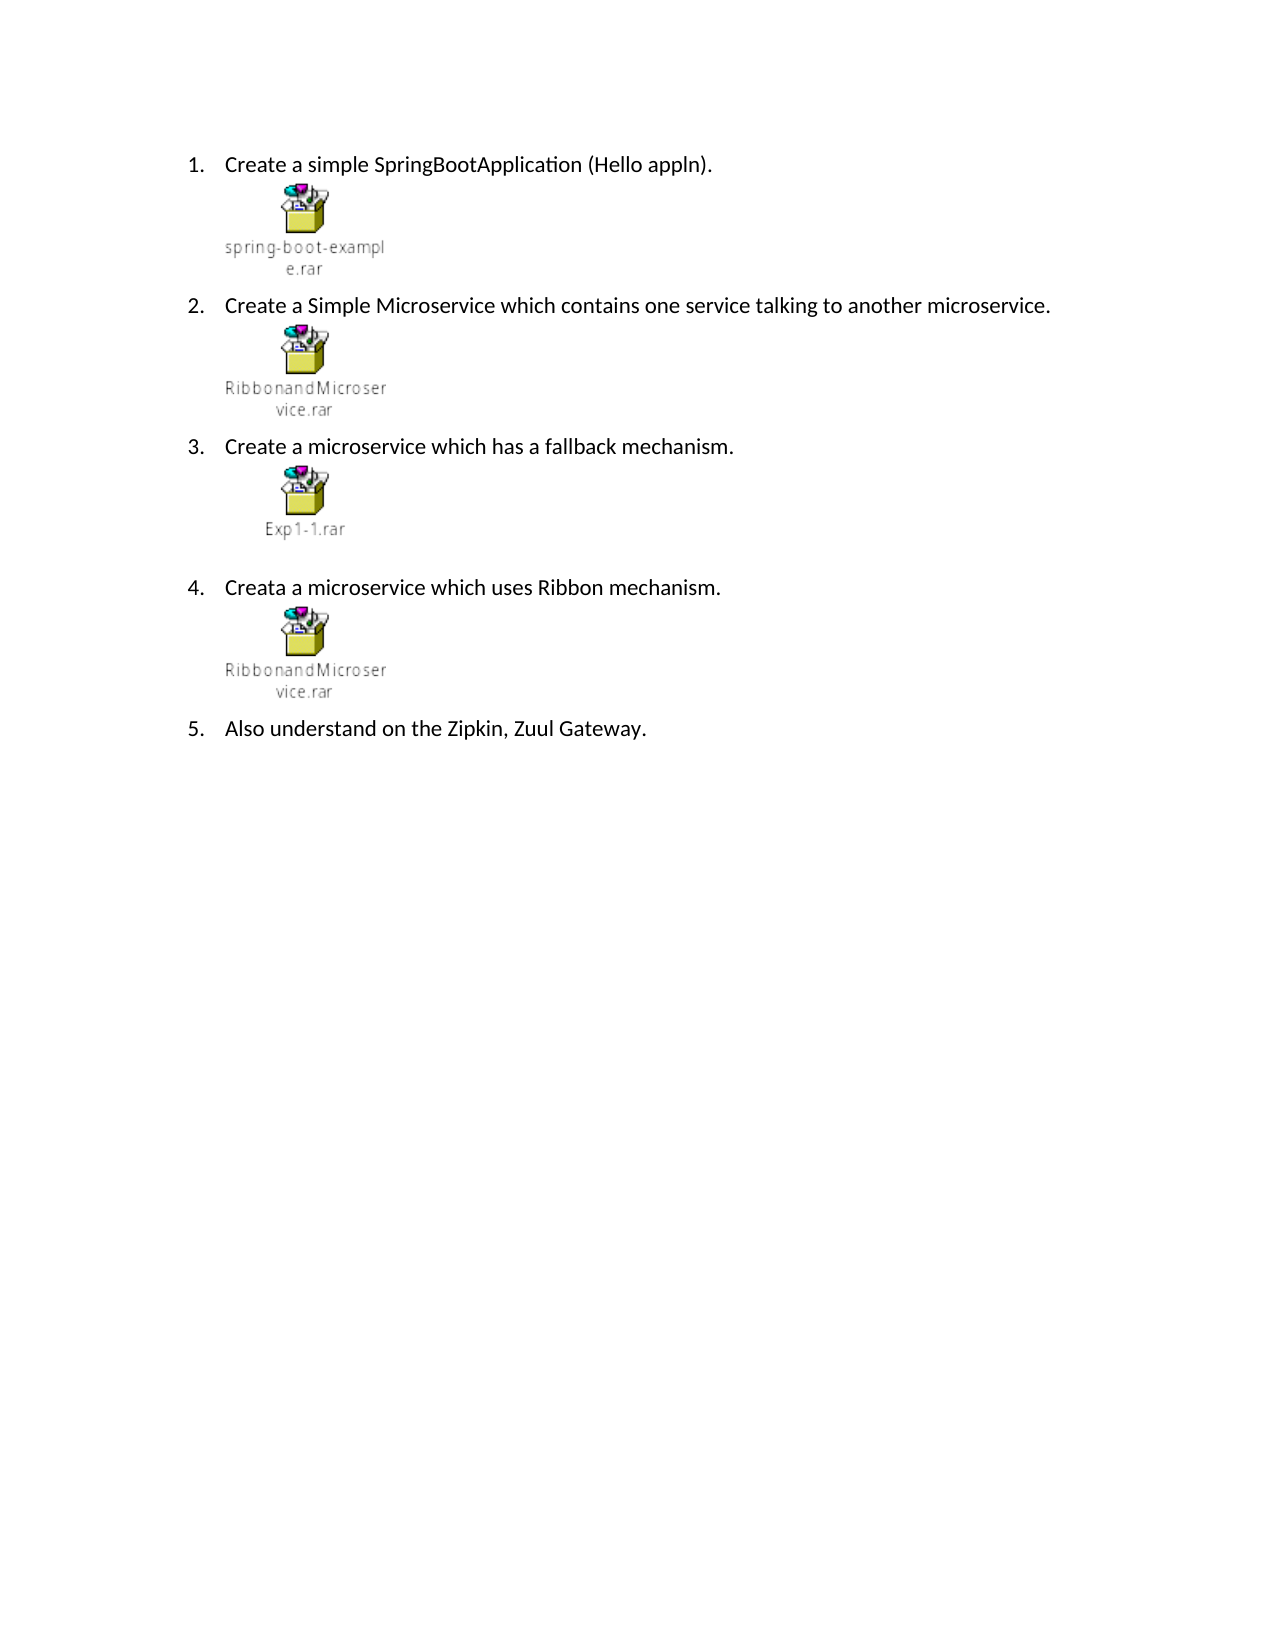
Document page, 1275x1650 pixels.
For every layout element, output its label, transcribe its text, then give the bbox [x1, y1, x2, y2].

list Creata a microservice which uses Ribbon mechanism. [187, 573, 1125, 601]
list Create a Simple Microservice which contains one service talking to another microservice. [187, 291, 1125, 319]
list Create a simple SpringBootApplication (Hello appln). [187, 150, 1125, 178]
list Also understand on the Zipkin, Zuul Gateway. [187, 714, 1125, 742]
list Create a microservice which has a fallback mechanism. [187, 432, 1125, 460]
